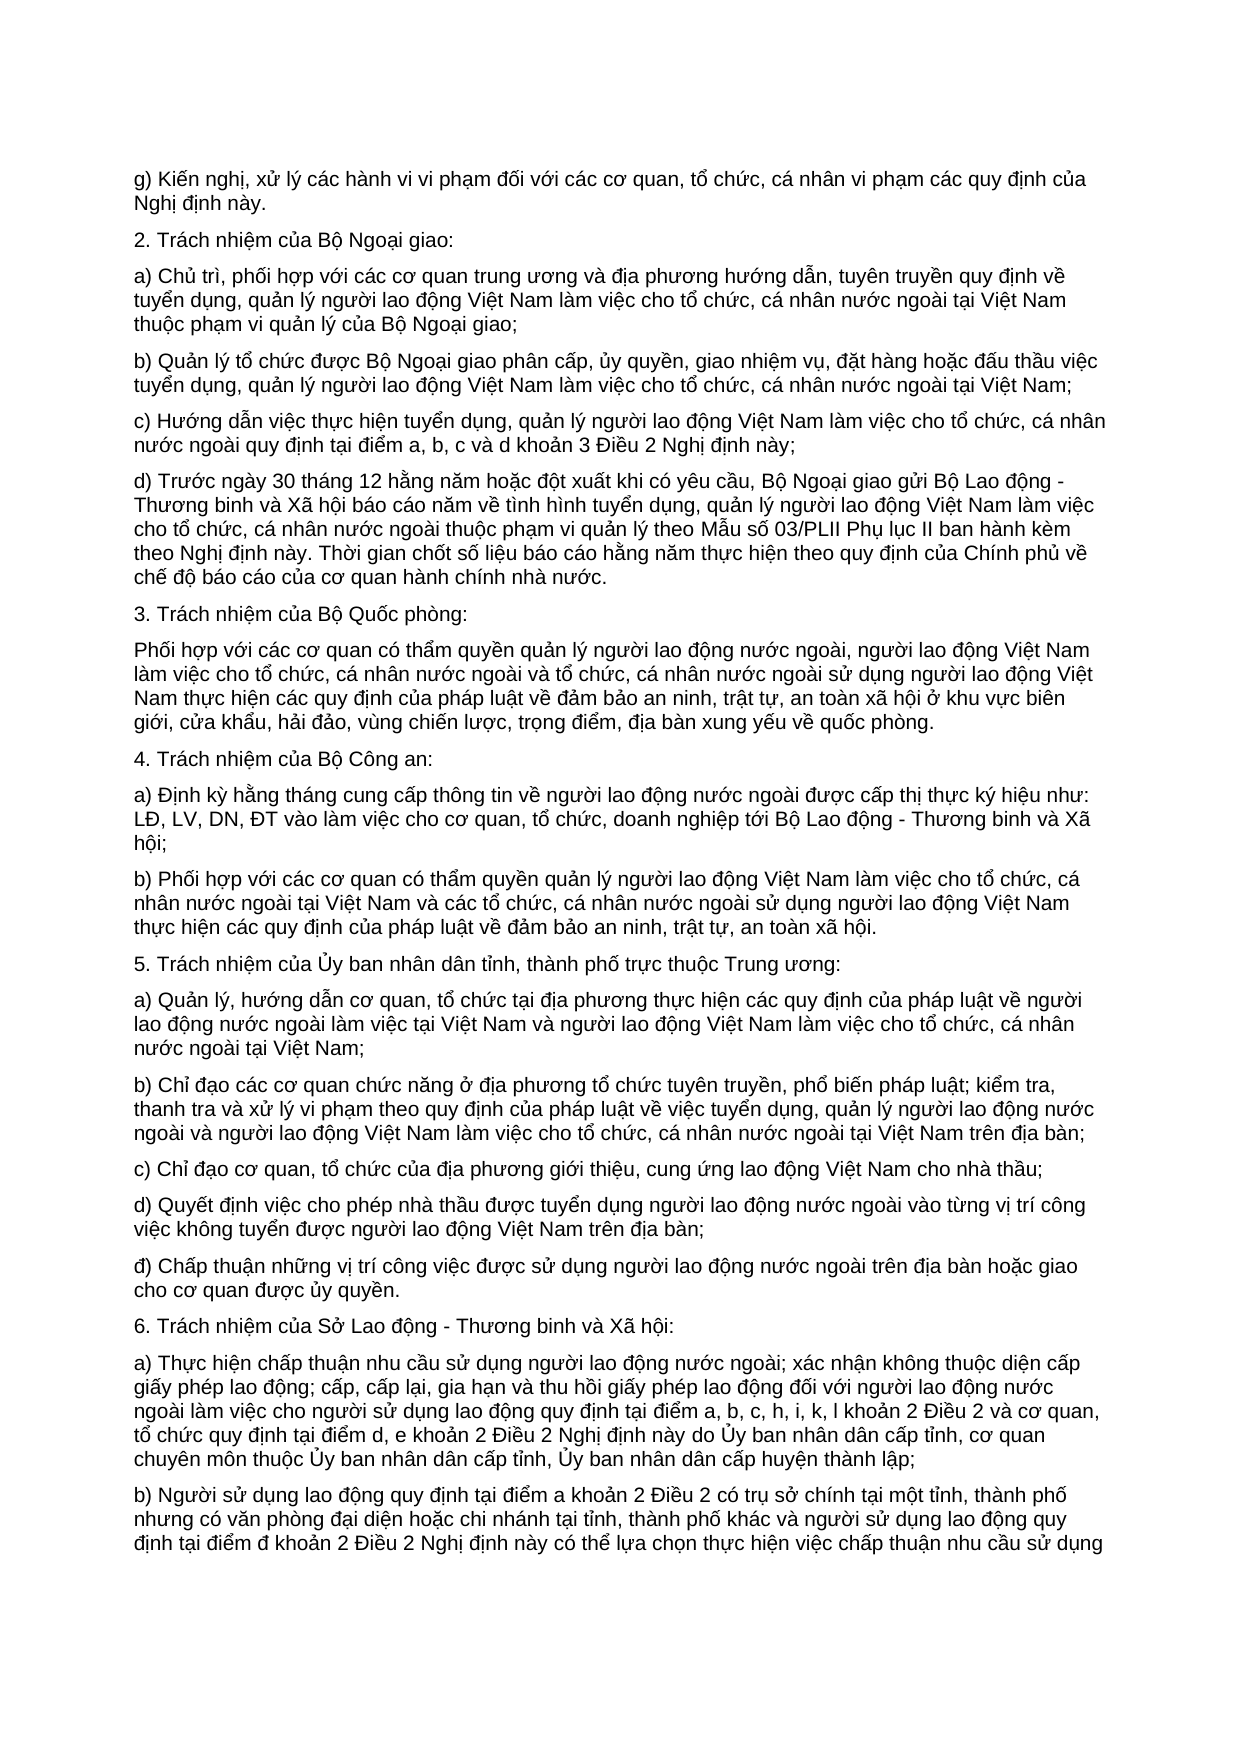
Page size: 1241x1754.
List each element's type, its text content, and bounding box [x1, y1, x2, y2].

text a) Quản lý, hướng dẫn cơ quan, tổ chức tại địa phương thực hiện các quy định của pháp luật về người lao động nước ngoài làm việc tại Việt Nam và người lao động Việt Nam làm việc cho tổ chức, cá nhân nước ngoài tại Việt Nam; [133, 988, 1107, 1060]
text b) Phối hợp với các cơ quan có thẩm quyền quản lý người lao động Việt Nam làm việc cho tổ chức, cá nhân nước ngoài tại Việt Nam và các tổ chức, cá nhân nước ngoài sử dụng người lao động Việt Nam thực hiện các quy định của pháp luật về đảm bảo an ninh, trật tự, an toàn xã hội. [133, 867, 1107, 939]
text 2. Trách nhiệm của Bộ Ngoại giao: [133, 228, 1107, 252]
text a) Định kỳ hằng tháng cung cấp thông tin về người lao động nước ngoài được cấp thị thực ký hiệu như: LĐ, LV, DN, ĐT vào làm việc cho cơ quan, tổ chức, doanh nghiệp tới Bộ Lao động - Thương binh và Xã hội; [133, 783, 1107, 855]
text b) Chỉ đạo các cơ quan chức năng ở địa phương tổ chức tuyên truyền, phổ biến pháp luật; kiểm tra, thanh tra và xử lý vi phạm theo quy định của pháp luật về việc tuyển dụng, quản lý người lao động nước ngoài và người lao động Việt Nam làm việc cho tổ chức, cá nhân nước ngoài tại Việt Nam trên địa bàn; [133, 1072, 1107, 1144]
text 5. Trách nhiệm của Ủy ban nhân dân tỉnh, thành phố trực thuộc Trung ương: [133, 952, 1107, 976]
text 4. Trách nhiệm của Bộ Công an: [133, 746, 1107, 770]
text đ) Chấp thuận những vị trí công việc được sử dụng người lao động nước ngoài trên địa bàn hoặc giao cho cơ quan được ủy quyền. [133, 1254, 1107, 1302]
text g) Kiến nghị, xử lý các hành vi vi phạm đối với các cơ quan, tổ chức, cá nhân vi phạm các quy định của Nghị định này. [133, 167, 1107, 215]
text Phối hợp với các cơ quan có thẩm quyền quản lý người lao động nước ngoài, người lao động Việt Nam làm việc cho tổ chức, cá nhân nước ngoài và tổ chức, cá nhân nước ngoài sử dụng người lao động Việt Nam thực hiện các quy định của pháp luật về đảm bảo an ninh, trật tự, an toàn xã hội ở khu vực biên giới, cửa khẩu, hải đảo, vùng chiến lược, trọng điểm, địa bàn xung yếu về quốc phòng. [133, 638, 1107, 734]
text c) Hướng dẫn việc thực hiện tuyển dụng, quản lý người lao động Việt Nam làm việc cho tổ chức, cá nhân nước ngoài quy định tại điểm a, b, c và d khoản 3 Điều 2 Nghị định này; [133, 409, 1107, 457]
text d) Quyết định việc cho phép nhà thầu được tuyển dụng người lao động nước ngoài vào từng vị trí công việc không tuyển được người lao động Việt Nam trên địa bàn; [133, 1193, 1107, 1241]
text a) Chủ trì, phối hợp với các cơ quan trung ương và địa phương hướng dẫn, tuyên truyền quy định về tuyển dụng, quản lý người lao động Việt Nam làm việc cho tổ chức, cá nhân nước ngoài tại Việt Nam thuộc phạm vi quản lý của Bộ Ngoại giao; [133, 264, 1107, 336]
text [133, 1483, 1107, 1555]
text a) Thực hiện chấp thuận nhu cầu sử dụng người lao động nước ngoài; xác nhận không thuộc diện cấp giấy phép lao động; cấp, cấp lại, gia hạn và thu hồi giấy phép lao động đối với người lao động nước ngoài làm việc cho người sử dụng lao động quy định tại điểm a, b, c, h, i, k, l khoản 2 Điều 2 và cơ quan, tổ chức quy định tại điểm d, e khoản 2 Điều 2 Nghị định này do Ủy ban nhân dân cấp tỉnh, cơ quan chuyên môn thuộc Ủy ban nhân dân cấp tỉnh, Ủy ban nhân dân cấp huyện thành lập; [133, 1351, 1107, 1470]
text 3. Trách nhiệm của Bộ Quốc phòng: [133, 602, 1107, 626]
text c) Chỉ đạo cơ quan, tổ chức của địa phương giới thiệu, cung ứng lao động Việt Nam cho nhà thầu; [133, 1157, 1107, 1181]
text d) Trước ngày 30 tháng 12 hằng năm hoặc đột xuất khi có yêu cầu, Bộ Ngoại giao gửi Bộ Lao động - Thương binh và Xã hội báo cáo năm về tình hình tuyển dụng, quản lý người lao động Việt Nam làm việc cho tổ chức, cá nhân nước ngoài thuộc phạm vi quản lý theo Mẫu số 03/PLII Phụ lục II ban hành kèm theo Nghị định này. Thời gian chốt số liệu báo cáo hằng năm thực hiện theo quy định của Chính phủ về chế độ báo cáo của cơ quan hành chính nhà nước. [133, 469, 1107, 589]
text 6. Trách nhiệm của Sở Lao động - Thương binh và Xã hội: [133, 1314, 1107, 1338]
text b) Quản lý tổ chức được Bộ Ngoại giao phân cấp, ủy quyền, giao nhiệm vụ, đặt hàng hoặc đấu thầu việc tuyển dụng, quản lý người lao động Việt Nam làm việc cho tổ chức, cá nhân nước ngoài tại Việt Nam; [133, 348, 1107, 396]
